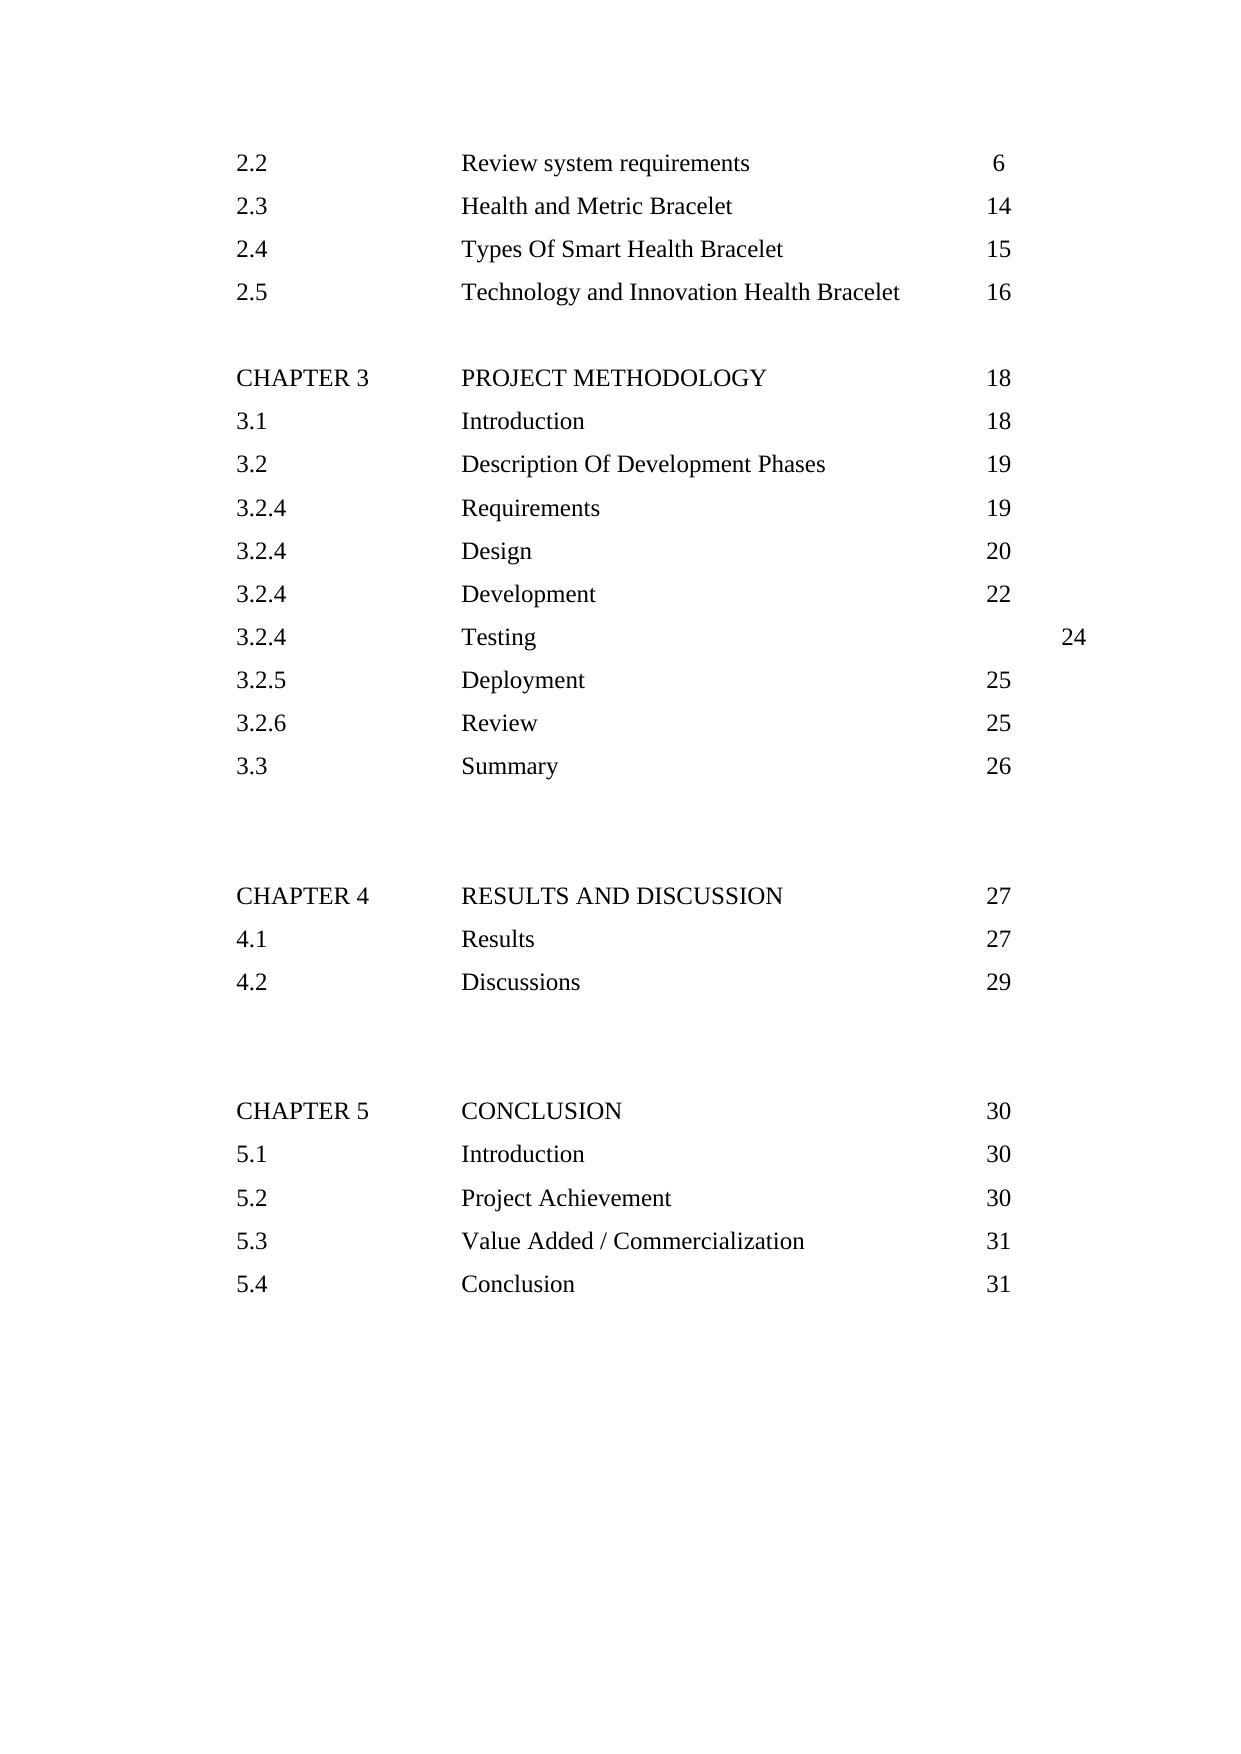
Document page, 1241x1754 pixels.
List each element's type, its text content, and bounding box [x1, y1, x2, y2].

text 3.2.4 Design 20 [236, 536, 1092, 564]
text 2.4 Types Of Smart Health Bracelet 15 [236, 234, 1092, 263]
text 5.1 Introduction 30 [236, 1139, 1092, 1168]
text 2.2 Review system requirements 6 [236, 148, 1092, 176]
text 5.3 Value Added / Commercialization 31 [236, 1226, 1092, 1254]
text CHAPTER 5 CONCLUSION 30 [236, 1096, 1092, 1125]
text 3.1 Introduction 18 [236, 406, 1092, 435]
text 5.2 Project Achievement 30 [236, 1183, 1092, 1211]
text 3.2.5 Deployment 25 [236, 665, 1092, 694]
text 3.2.4 Requirements 19 [236, 493, 1092, 521]
text CHAPTER 3 PROJECT METHODOLOGY 18 [236, 363, 1092, 392]
text CHAPTER 4 RESULTS AND DISCUSSION 27 [236, 881, 1092, 909]
text 3.2.4 Testing 24 [236, 622, 1092, 651]
text 4.1 Results 27 [236, 924, 1092, 953]
text 3.2 Description Of Development Phases 19 [236, 449, 1092, 478]
text 2.3 Health and Metric Bracelet 14 [236, 191, 1092, 219]
text 5.4 Conclusion 31 [236, 1269, 1092, 1298]
text 3.3 Summary 26 [236, 751, 1092, 780]
text 4.2 Discussions 29 [236, 967, 1092, 996]
text 2.5 Technology and Innovation Health Bracelet 16 [236, 277, 1092, 306]
text 3.2.4 Development 22 [236, 579, 1092, 608]
text 3.2.6 Review 25 [236, 708, 1092, 737]
